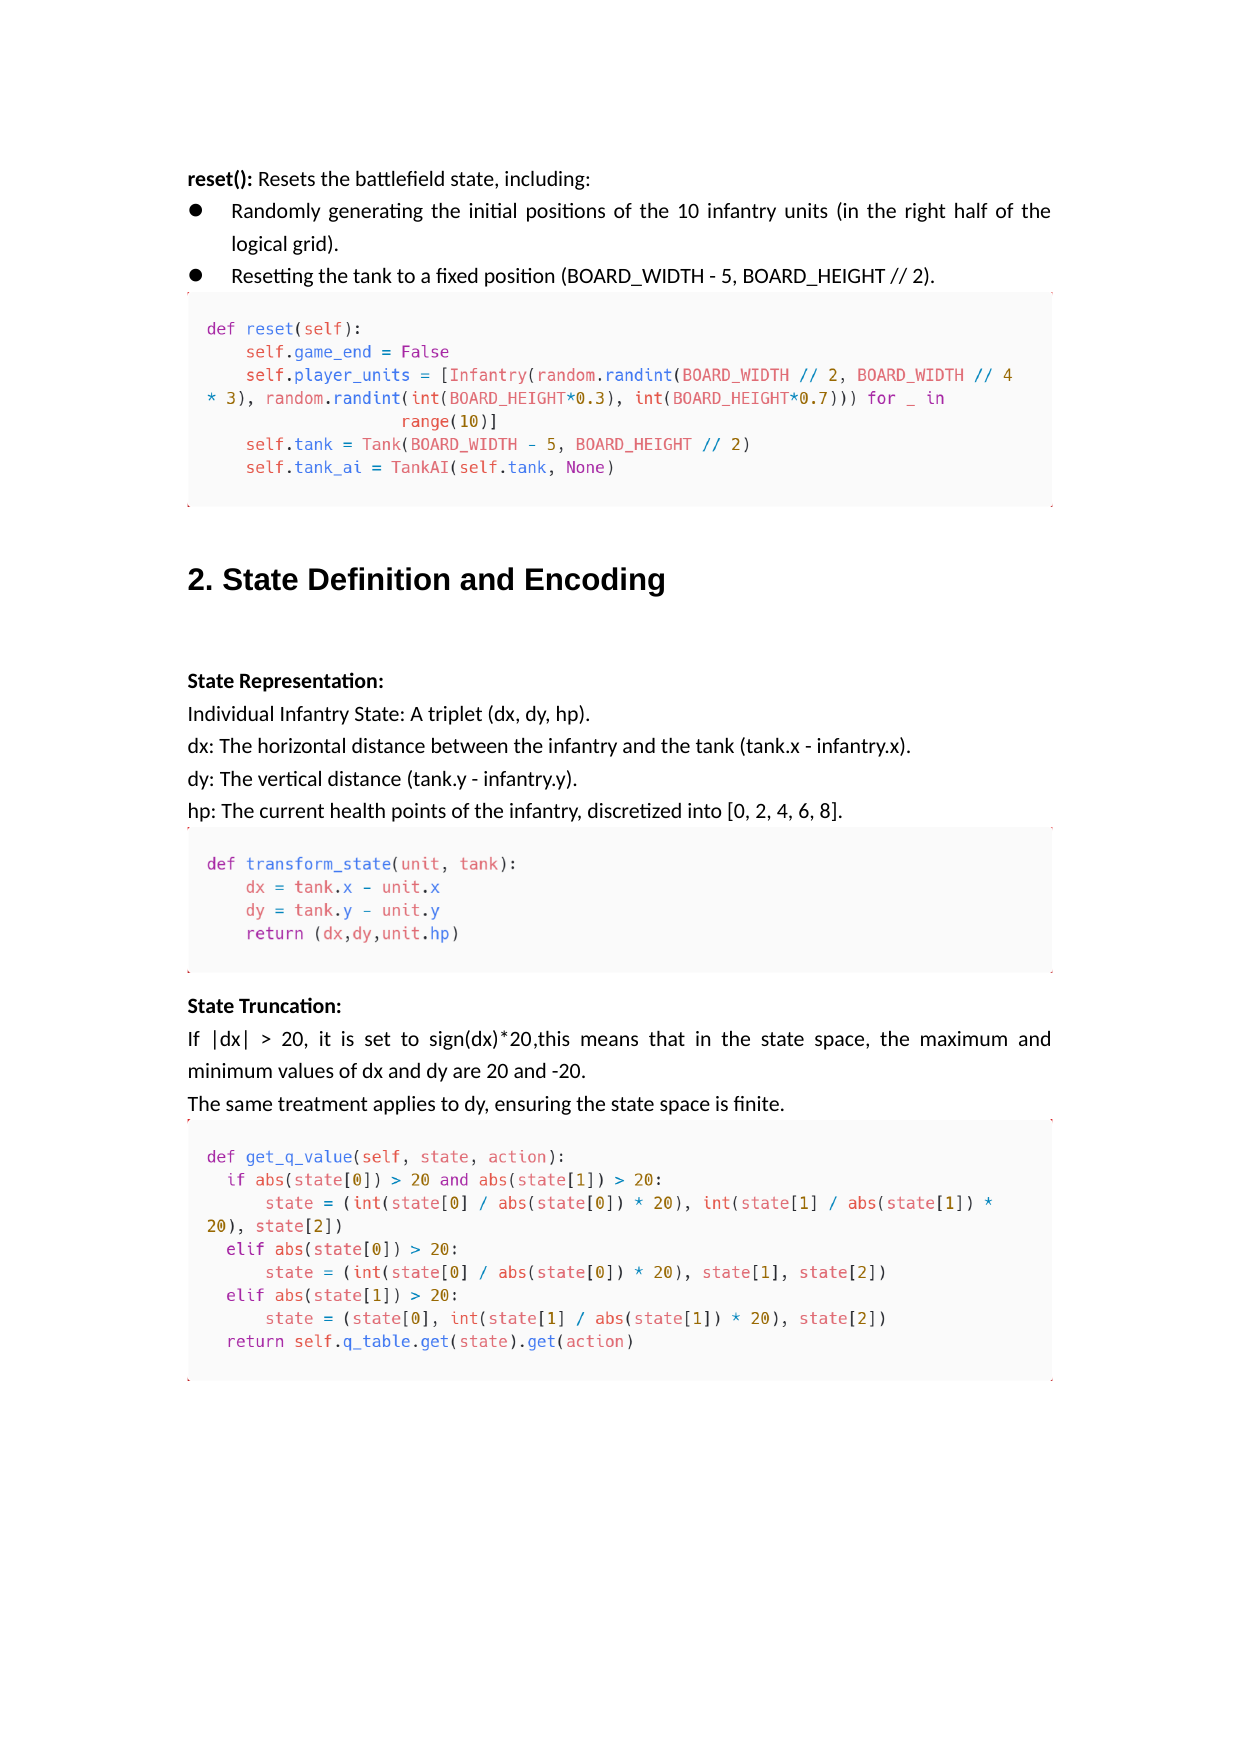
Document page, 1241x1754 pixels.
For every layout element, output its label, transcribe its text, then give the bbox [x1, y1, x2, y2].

list dx: The horizontal distance between the infantry and the tank (tank.x - infantry.x). [187, 729, 1053, 762]
picture [187, 292, 1053, 507]
list hp: The current health points of the infantry, discretized into [0, 2, 4, 6, 8]. [187, 794, 1053, 827]
list The same treatment applies to dy, ensuring the state space is finite. [187, 1087, 1053, 1119]
list Individual Infantry State: A triplet (dx, dy, hp). [187, 697, 1053, 729]
list Resetting the tank to a fixed position (BOARD_WIDTH - 5, BOARD_HEIGHT // 2). [187, 259, 1053, 292]
list State Representation: [187, 664, 1053, 697]
list State Truncation: [187, 989, 1053, 1022]
list dy: The vertical distance (tank.y - infantry.y). [187, 762, 1053, 794]
list If |dx| > 20, it is set to sign(dx)*20,this means that in the state space, the maximum and minimum values of dx and dy are 20 and -20. [187, 1022, 1053, 1087]
list Randomly generating the initial positions of the 10 infantry units (in the right half of the logical grid). [187, 194, 1053, 259]
picture [187, 827, 1053, 973]
list reset(): Resets the battlefield state, including: [187, 162, 1053, 194]
subtitle 2. State Definition and Encoding [187, 547, 1053, 612]
picture [187, 1119, 1053, 1381]
